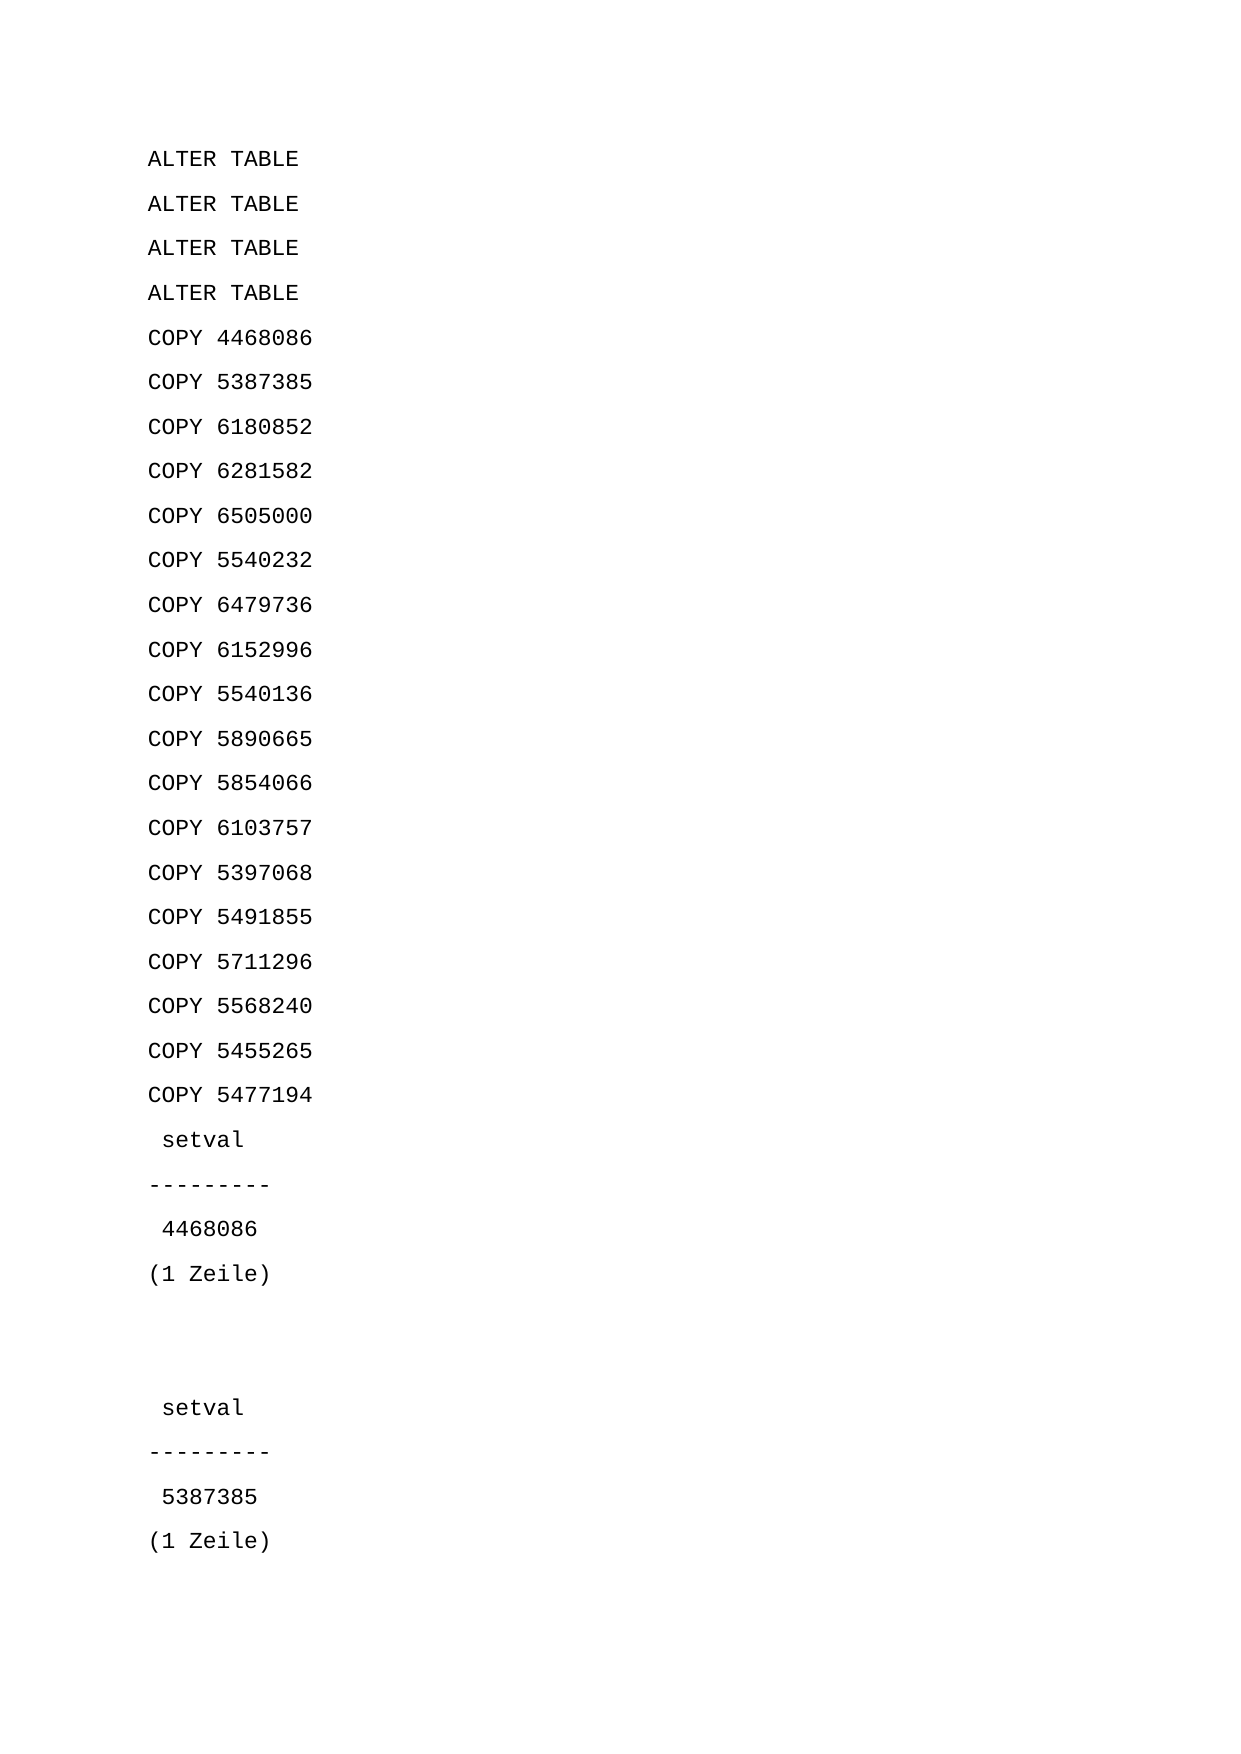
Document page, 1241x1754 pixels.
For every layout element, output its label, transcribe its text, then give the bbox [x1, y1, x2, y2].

text (1 Zeile) [148, 1530, 1093, 1556]
text COPY 5387385 [148, 371, 1093, 396]
text COPY 5890665 [148, 727, 1093, 753]
text 5387385 [148, 1485, 1093, 1511]
text COPY 6152996 [148, 638, 1093, 664]
text ALTER TABLE [148, 148, 1093, 173]
text COPY 5491855 [148, 906, 1093, 931]
text ALTER TABLE [148, 237, 1093, 263]
text ALTER TABLE [148, 192, 1093, 218]
text setval [148, 1128, 1093, 1154]
text COPY 6103757 [148, 816, 1093, 842]
text (1 Zeile) [148, 1262, 1093, 1288]
text COPY 5455265 [148, 1039, 1093, 1065]
text 4468086 [148, 1218, 1093, 1243]
text COPY 6281582 [148, 460, 1093, 486]
text COPY 6479736 [148, 593, 1093, 619]
text ALTER TABLE [148, 281, 1093, 307]
text COPY 5397068 [148, 861, 1093, 887]
text COPY 6505000 [148, 504, 1093, 530]
text COPY 5854066 [148, 772, 1093, 798]
text --------- [148, 1173, 1093, 1199]
text setval [148, 1396, 1093, 1422]
text COPY 5711296 [148, 950, 1093, 976]
text COPY 4468086 [148, 326, 1093, 352]
text COPY 5568240 [148, 995, 1093, 1021]
text COPY 5540232 [148, 549, 1093, 575]
text COPY 5477194 [148, 1084, 1093, 1110]
text --------- [148, 1441, 1093, 1466]
text COPY 6180852 [148, 415, 1093, 441]
text COPY 5540136 [148, 683, 1093, 708]
